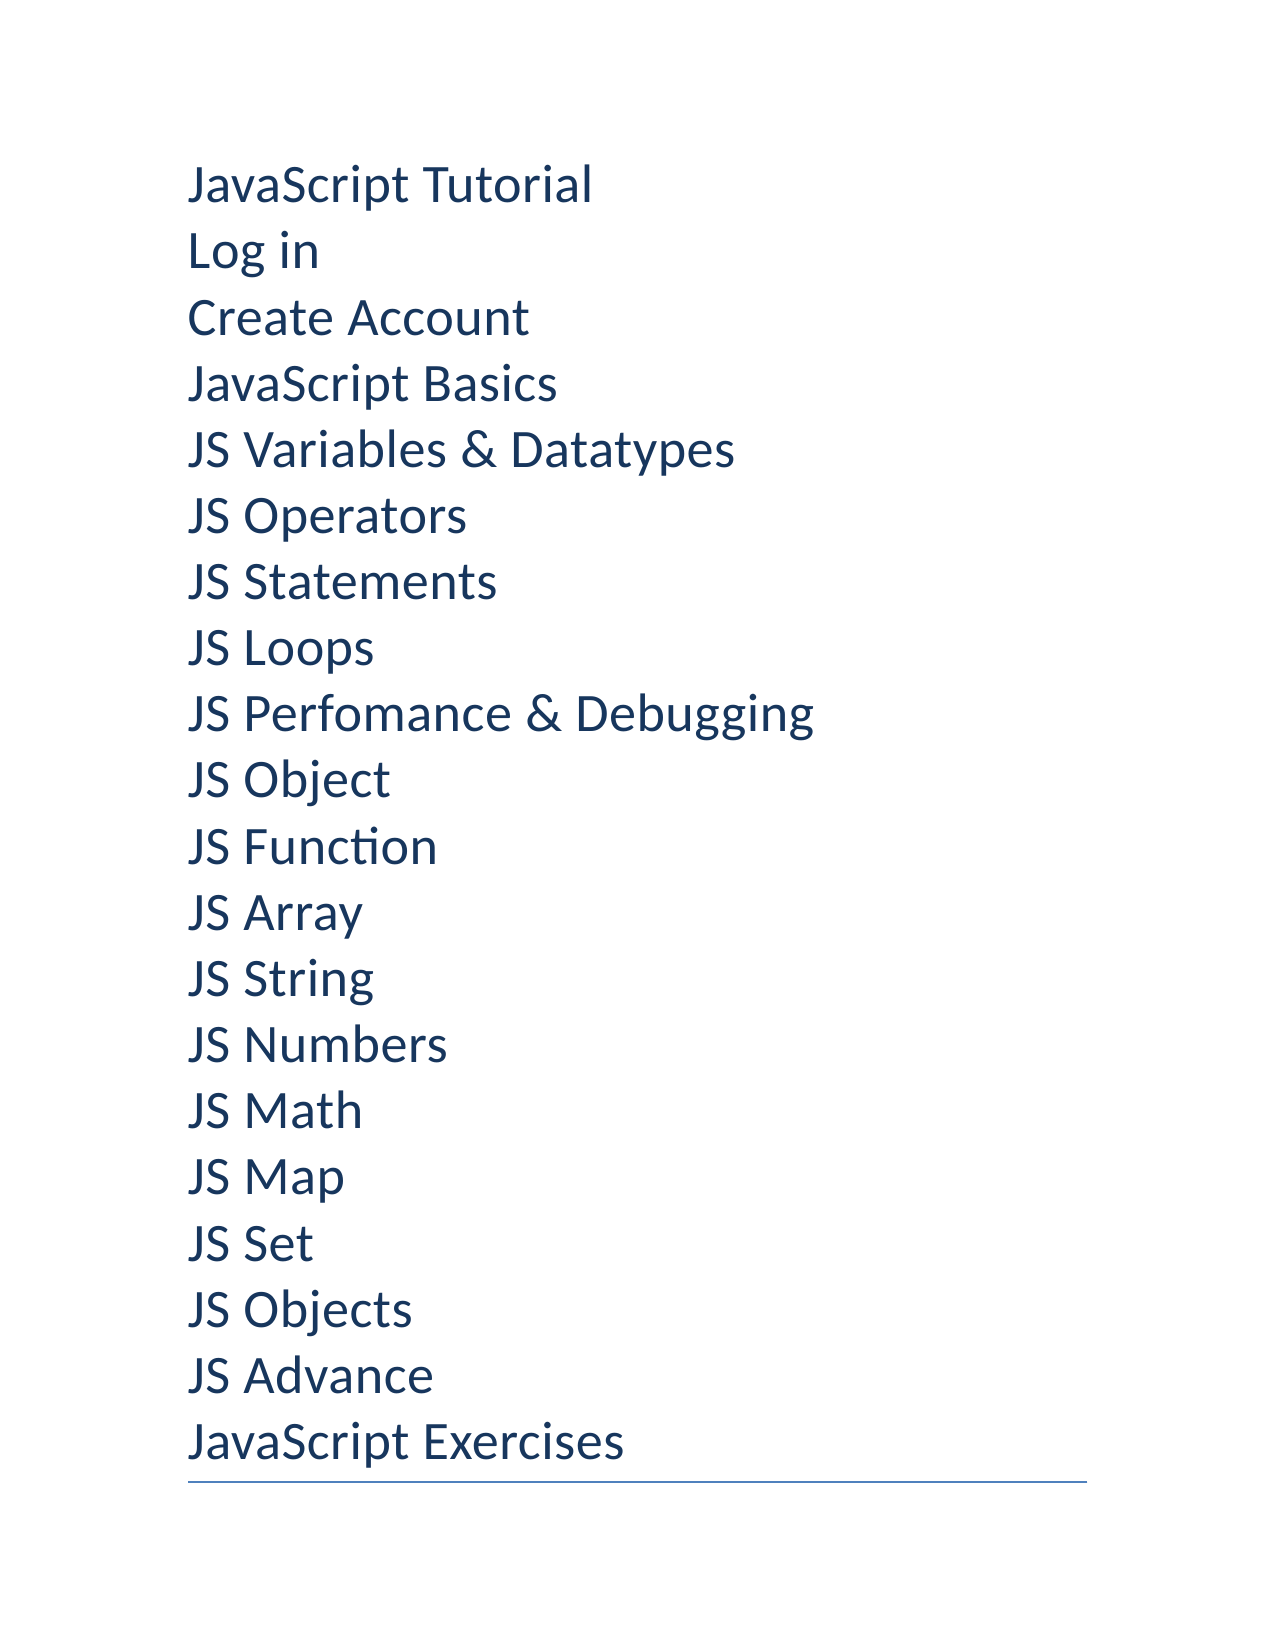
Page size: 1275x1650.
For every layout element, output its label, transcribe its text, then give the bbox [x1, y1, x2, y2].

title JS Variables & Datatypes [187, 414, 1087, 481]
title JS Map [187, 1142, 1087, 1208]
title JS Advance [187, 1341, 1087, 1407]
title JavaScript Exercises [187, 1407, 1087, 1483]
title Log in [187, 216, 1087, 282]
title JS Math [187, 1076, 1087, 1142]
title JS Statements [187, 547, 1087, 613]
title JS Objects [187, 1274, 1087, 1341]
title JS Numbers [187, 1010, 1087, 1076]
title JS Function [187, 811, 1087, 878]
title JS Set [187, 1208, 1087, 1274]
title JS Object [187, 745, 1087, 811]
title Create Account [187, 282, 1087, 348]
title JS Operators [187, 481, 1087, 547]
title JS Loops [187, 613, 1087, 679]
title JavaScript Basics [187, 348, 1087, 414]
title JS Perfomance & Debugging [187, 679, 1087, 745]
title JavaScript Tutorial [187, 150, 1087, 216]
title JS String [187, 944, 1087, 1010]
title JS Array [187, 878, 1087, 944]
